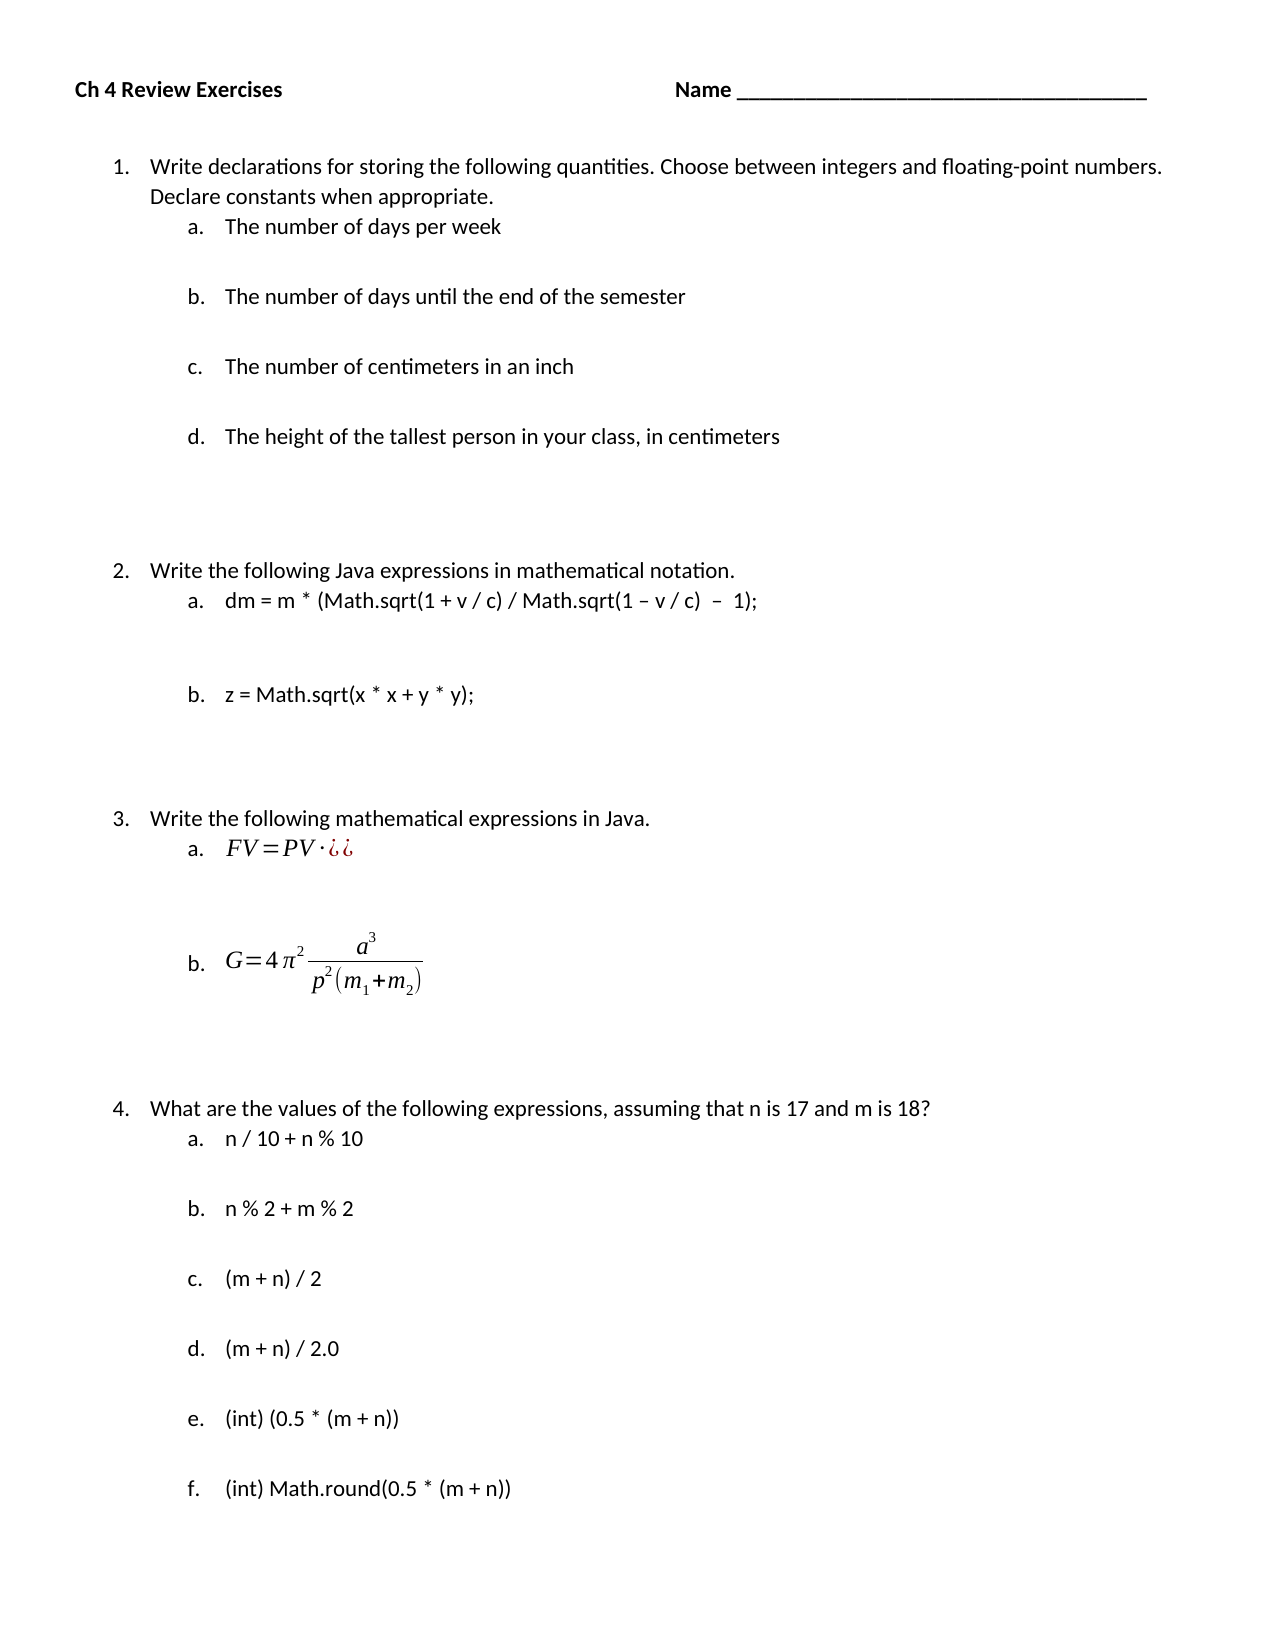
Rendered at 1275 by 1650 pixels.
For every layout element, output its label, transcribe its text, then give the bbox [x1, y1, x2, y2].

text Ch 4 Review Exercises Name ____________________________________ [75, 75, 1200, 103]
list The number of days until the end of the semester [187, 282, 1200, 311]
list dm = m * (Math.sqrt(1 + v / c) / Math.sqrt(1 – v / c) – 1); [187, 586, 1200, 614]
list z = Math.sqrt(x * x + y * y); [187, 680, 1200, 708]
list n / 10 + n % 10 [187, 1124, 1200, 1152]
list The height of the tallest person in your class, in centimeters [187, 422, 1200, 451]
list (m + n) / 2.0 [187, 1334, 1200, 1362]
list The number of days per week [187, 212, 1200, 241]
list What are the values of the following expressions, assuming that n is 17 and m is 18? [112, 1094, 1200, 1122]
list (m + n) / 2 [187, 1264, 1200, 1292]
list Write the following Java expressions in mathematical notation. [112, 556, 1200, 584]
list Write the following mathematical expressions in Java. [112, 804, 1200, 832]
list Write declarations for storing the following quantities. Choose between integers and floating-point numbers. Declare constants when appropriate. [112, 152, 1200, 210]
list (int) Math.round(0.5 * (m + n)) [187, 1474, 1200, 1502]
list (int) (0.5 * (m + n)) [187, 1404, 1200, 1432]
list The number of centimeters in an inch [187, 352, 1200, 381]
list n % 2 + m % 2 [187, 1194, 1200, 1222]
